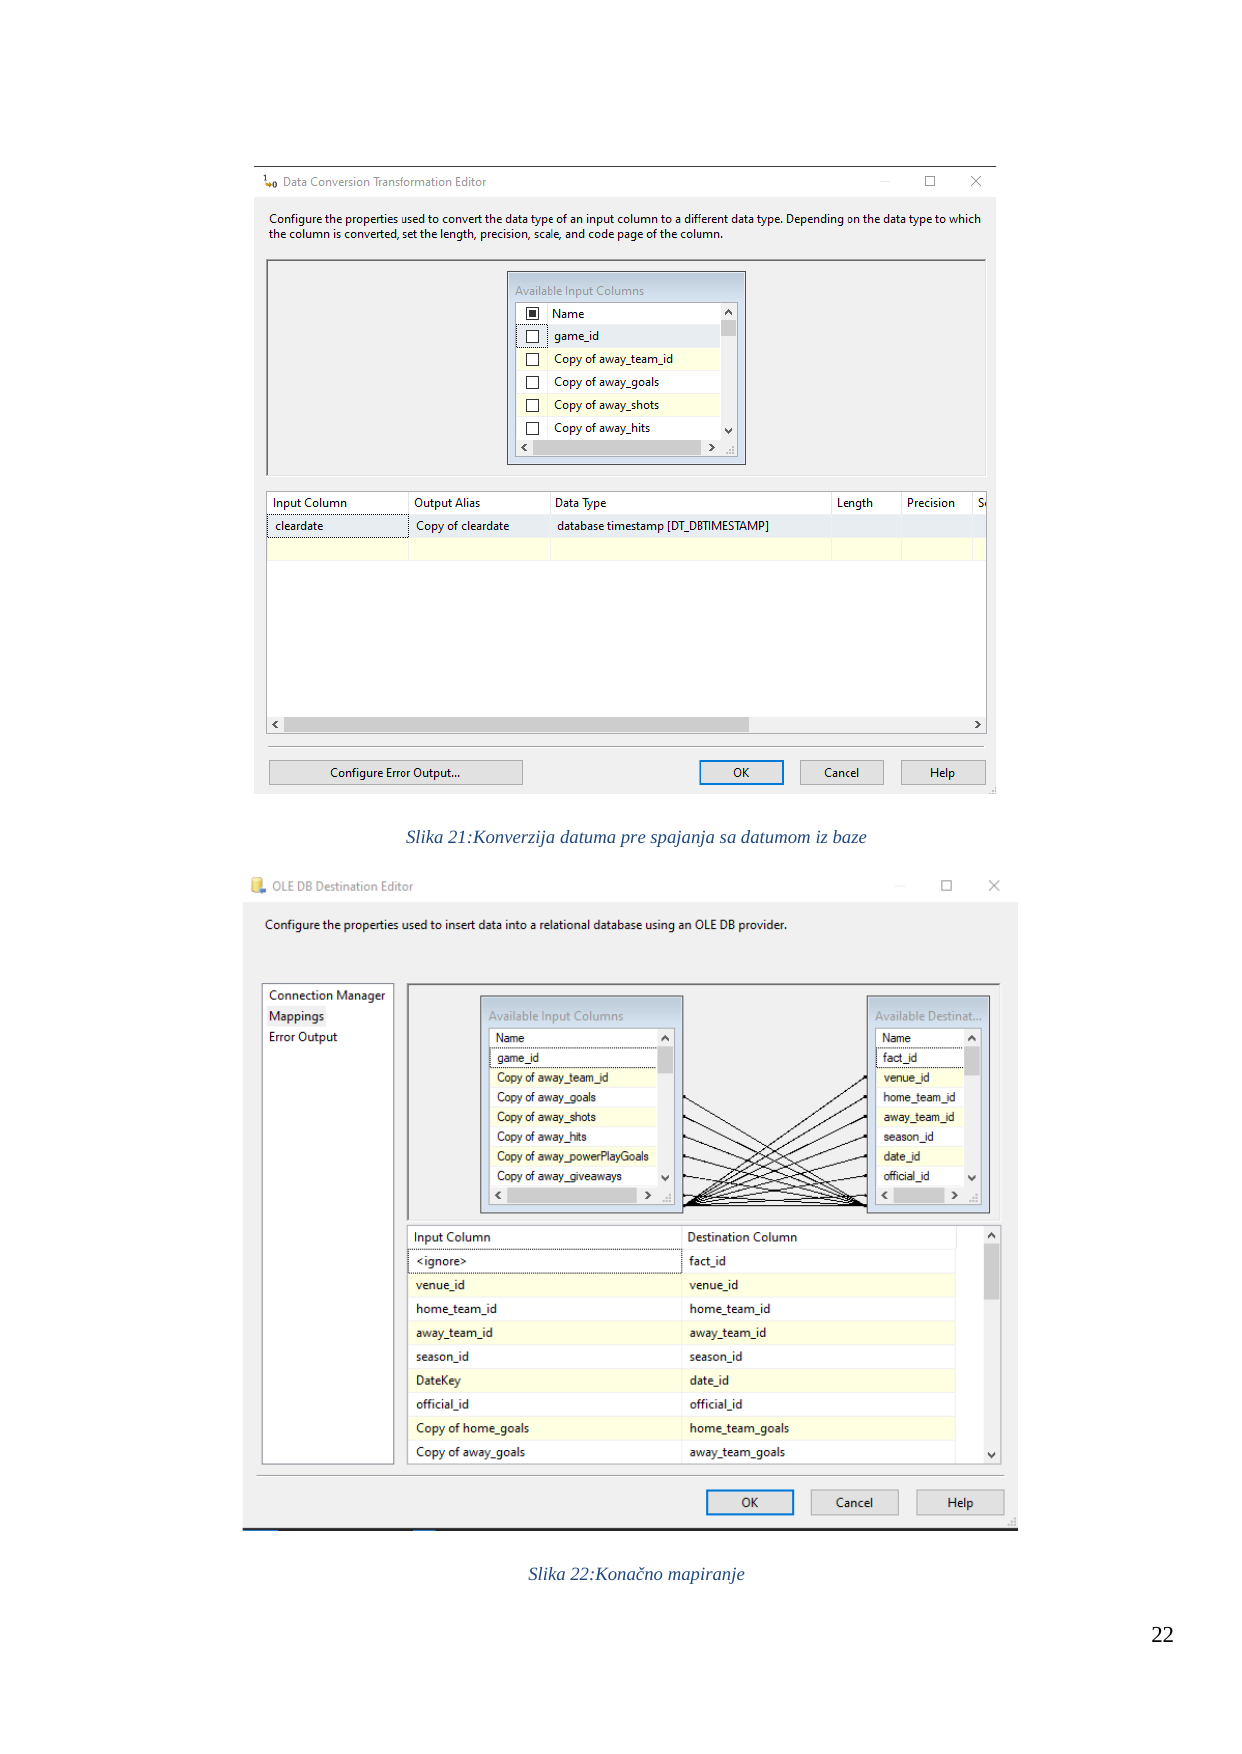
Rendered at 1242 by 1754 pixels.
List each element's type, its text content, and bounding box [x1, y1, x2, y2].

text Slika 21:Konverzija datuma pre spajanja sa datumom iz baze [221, 826, 1051, 848]
picture [242, 872, 1018, 1531]
picture [254, 166, 997, 794]
text Slika 22:Konačno mapiranje [221, 1563, 1051, 1585]
